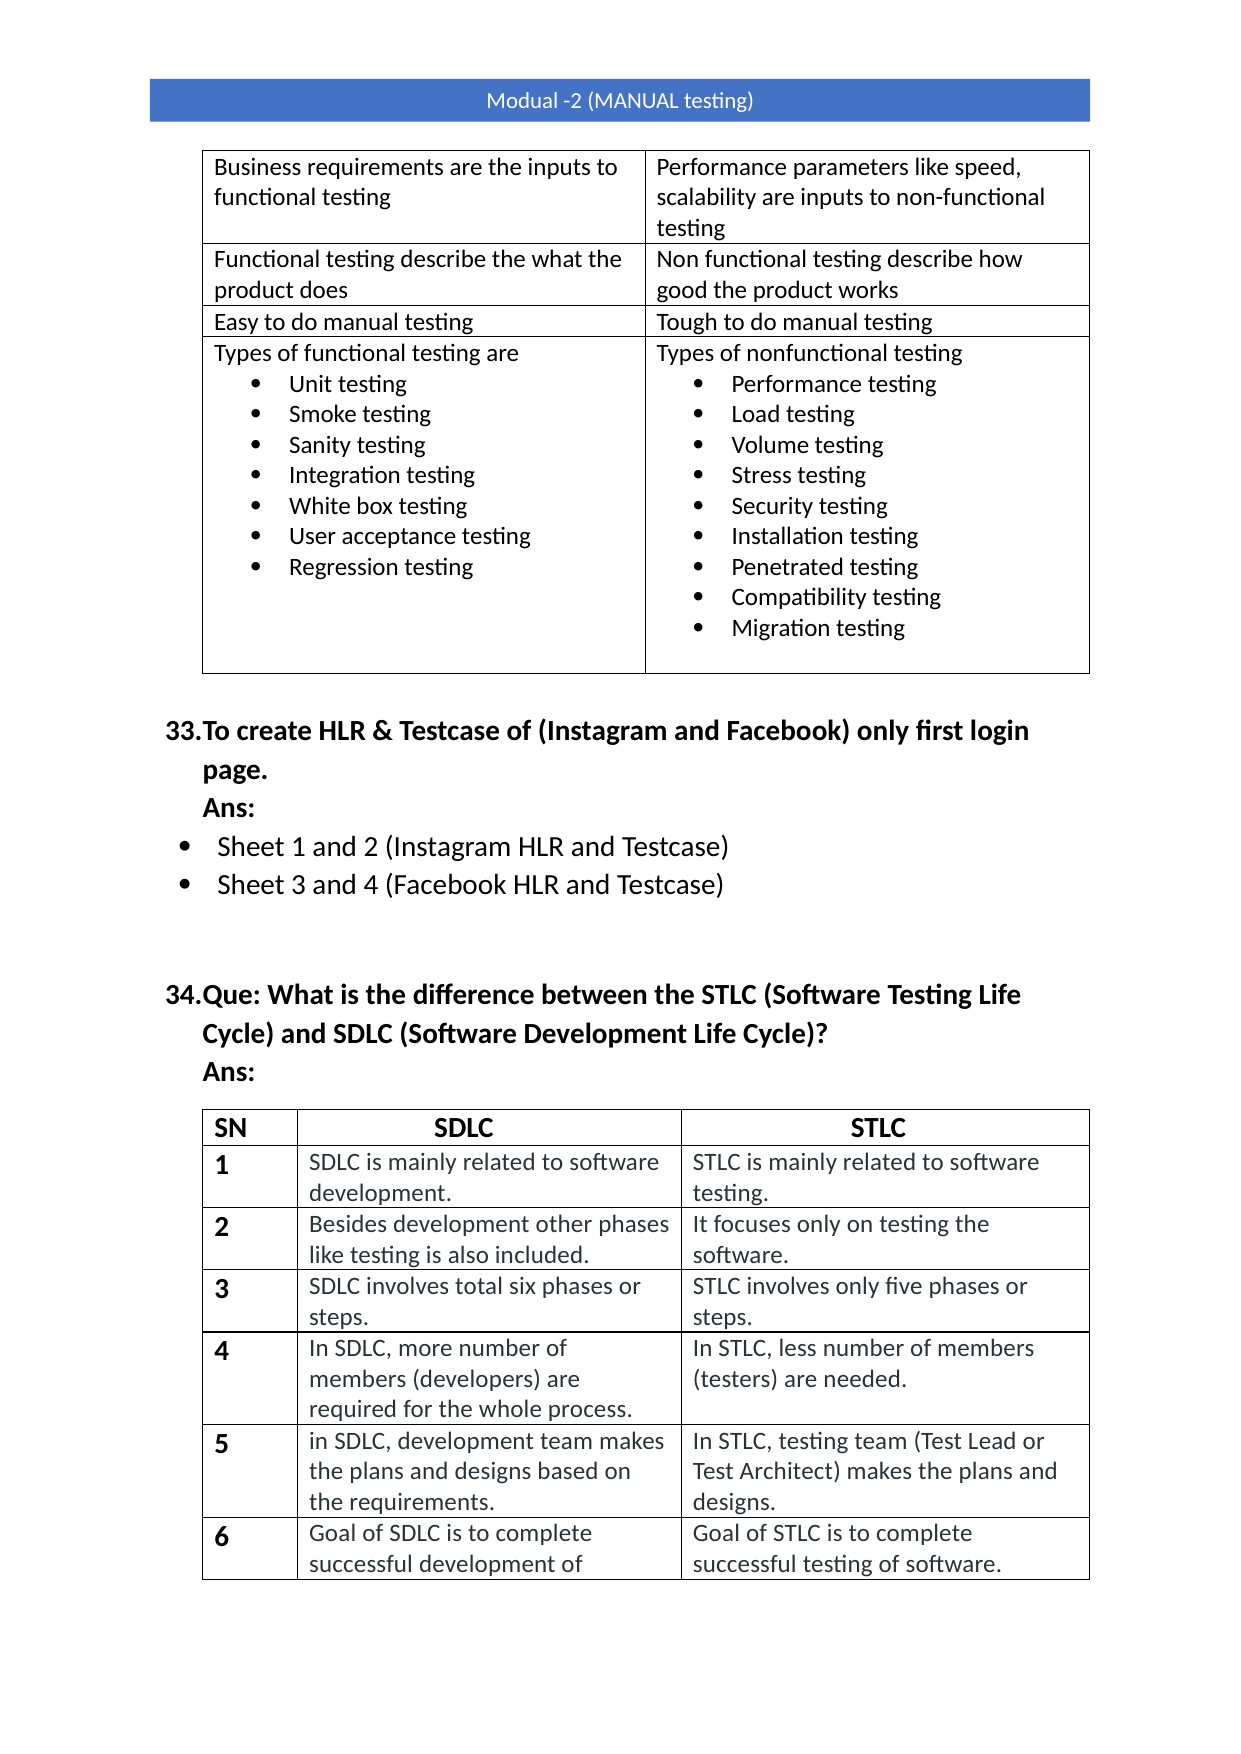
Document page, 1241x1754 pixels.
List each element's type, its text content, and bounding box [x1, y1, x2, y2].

table_header SDLC [298, 1110, 681, 1145]
table_cell Goal of STLC is to complete successful testing of software. [973, 1518, 1089, 1579]
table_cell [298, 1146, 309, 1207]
table_cell Non functional testing describe how good the product works [646, 244, 1089, 305]
table_cell STLC is mainly related to software testing. [769, 1146, 1089, 1207]
table_cell It focuses only on testing the software. [789, 1208, 1089, 1269]
table_cell 6 [203, 1518, 297, 1579]
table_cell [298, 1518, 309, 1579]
table_cell In STLC, testing team (Test Lead or Test Architect) makes the plans and designs. [776, 1425, 1089, 1517]
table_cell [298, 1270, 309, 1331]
table_cell Besides development other phases like testing is also included. [590, 1208, 681, 1269]
table_cell Types of nonfunctional testing Performance testing Load testing Volume testing Stress testing Security testing Installation testing Penetrated testing Compatibility testing Migration testing [646, 337, 1089, 673]
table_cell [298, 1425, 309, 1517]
table_header SN [203, 1110, 297, 1145]
table_cell Easy to do manual testing [203, 306, 645, 336]
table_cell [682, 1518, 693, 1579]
table_cell In SDLC, more number of members (developers) are required for the whole process. [298, 1333, 681, 1424]
table_cell Performance parameters like speed, scalability are inputs to non-functional testing [646, 151, 1089, 243]
table_cell 4 [203, 1333, 297, 1424]
table_cell Tough to do manual testing [646, 306, 1089, 336]
list Ans: [202, 1053, 1090, 1089]
table_cell SDLC involves total six phases or steps. [369, 1270, 681, 1331]
table_cell Business requirements are the inputs to functional testing [203, 151, 645, 243]
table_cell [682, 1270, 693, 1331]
table_header STLC [682, 1110, 1089, 1145]
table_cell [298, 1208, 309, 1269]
table_cell 2 [203, 1208, 297, 1269]
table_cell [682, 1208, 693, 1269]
list Que: What is the difference between the STLC (Software Testing Life Cycle) and SDLC (Software Development Life Cycle)? [165, 976, 1090, 1051]
list Sheet 3 and 4 (Facebook HLR and Testcase) [179, 866, 1090, 902]
table_cell STLC involves only five phases or steps. [753, 1270, 1089, 1331]
table_cell 1 [203, 1146, 297, 1207]
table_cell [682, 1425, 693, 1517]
list Ans: [202, 789, 1090, 825]
table_cell 3 [203, 1270, 297, 1331]
table_cell Goal of SDLC is to complete successful development of software. [583, 1518, 681, 1579]
table_cell in SDLC, development team makes the plans and designs based on the requirements. [495, 1425, 681, 1517]
table_cell 5 [203, 1425, 297, 1517]
list To create HLR & Testcase of (Instagram and Facebook) only first login page. [165, 712, 1090, 787]
table_cell SDLC is mainly related to software development. [452, 1146, 681, 1207]
table_cell In STLC, less number of members (testers) are needed. [682, 1333, 1089, 1424]
table_cell Types of functional testing are Unit testing Smoke testing Sanity testing Integration testing White box testing User acceptance testing Regression testing [203, 337, 645, 673]
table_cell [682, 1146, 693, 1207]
table_cell Functional testing describe the what the product does [203, 244, 645, 305]
list Sheet 1 and 2 (Instagram HLR and Testcase) [179, 828, 1090, 863]
